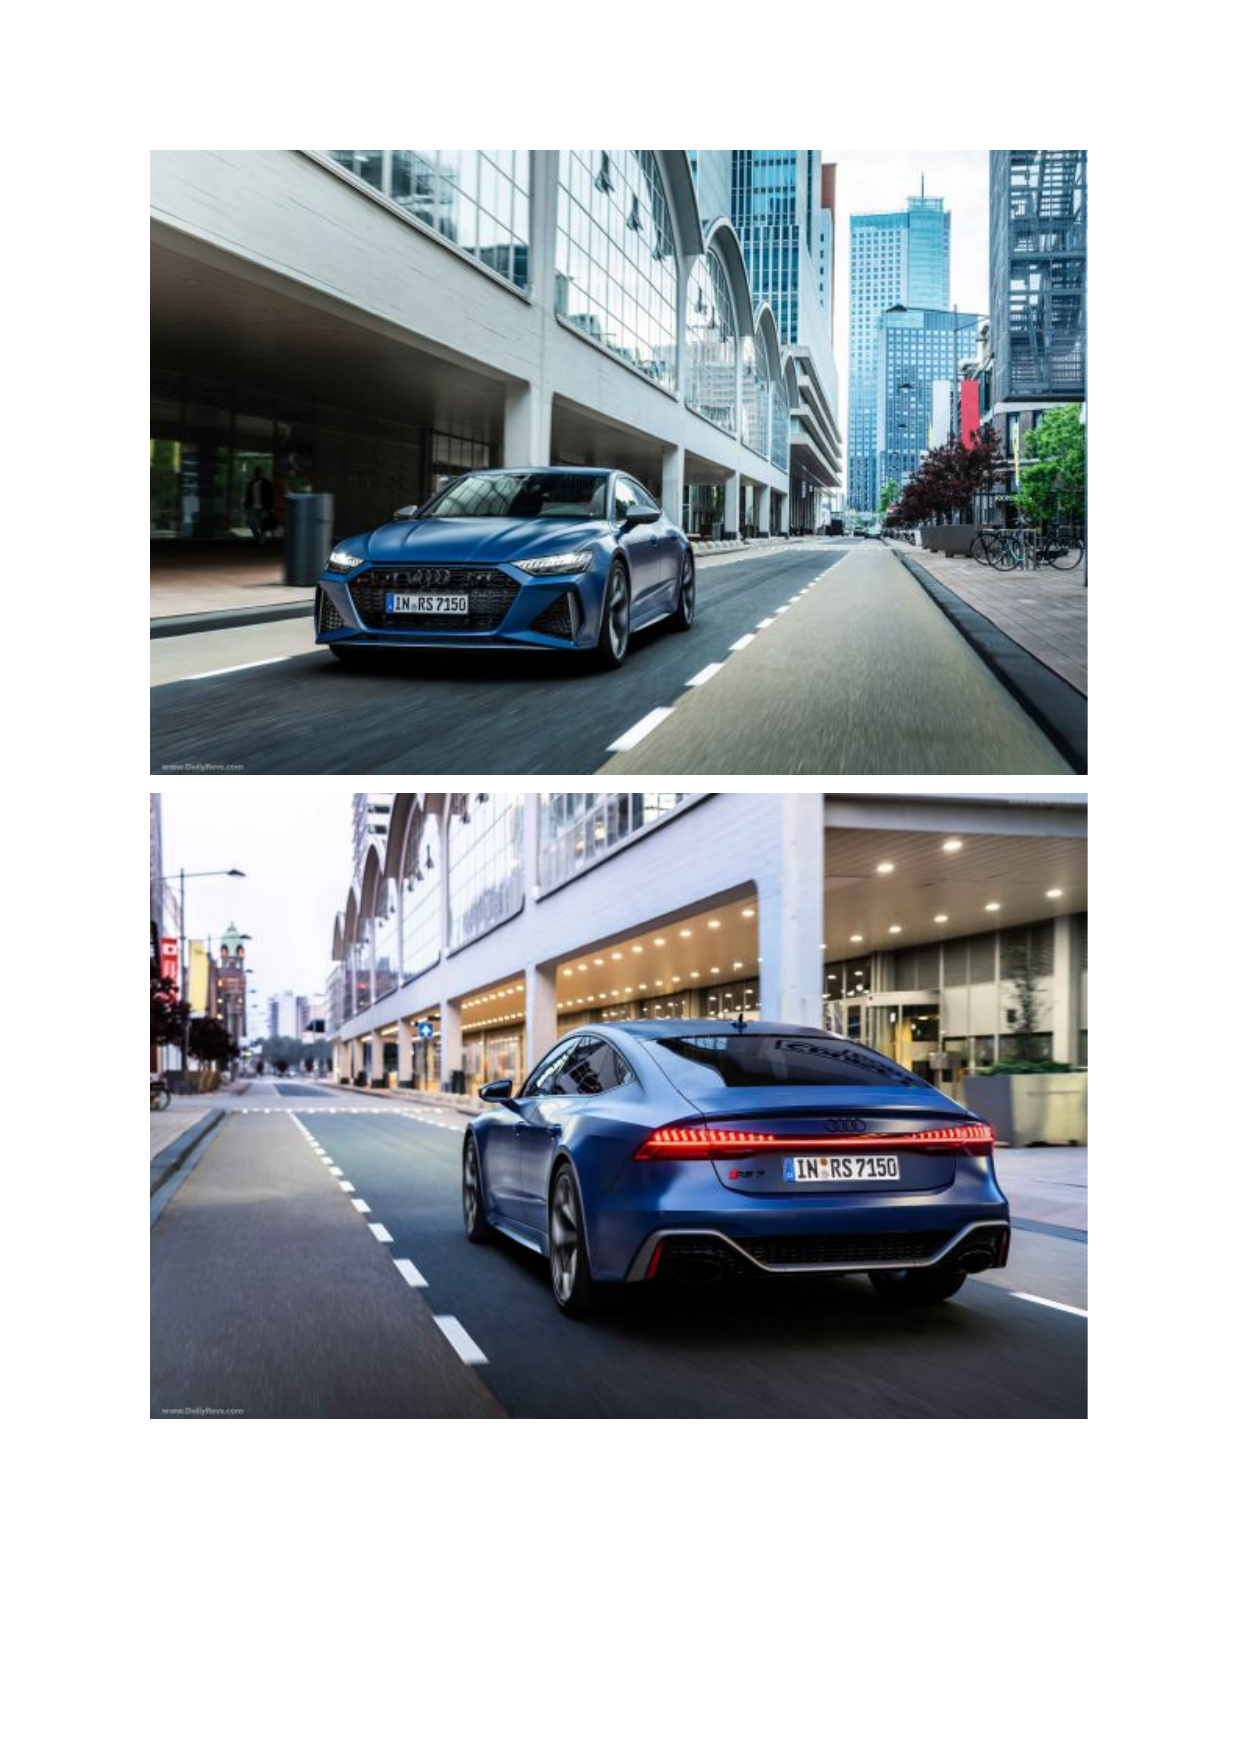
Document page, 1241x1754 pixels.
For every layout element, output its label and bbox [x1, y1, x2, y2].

picture [150, 793, 1088, 1419]
picture [150, 150, 1088, 775]
